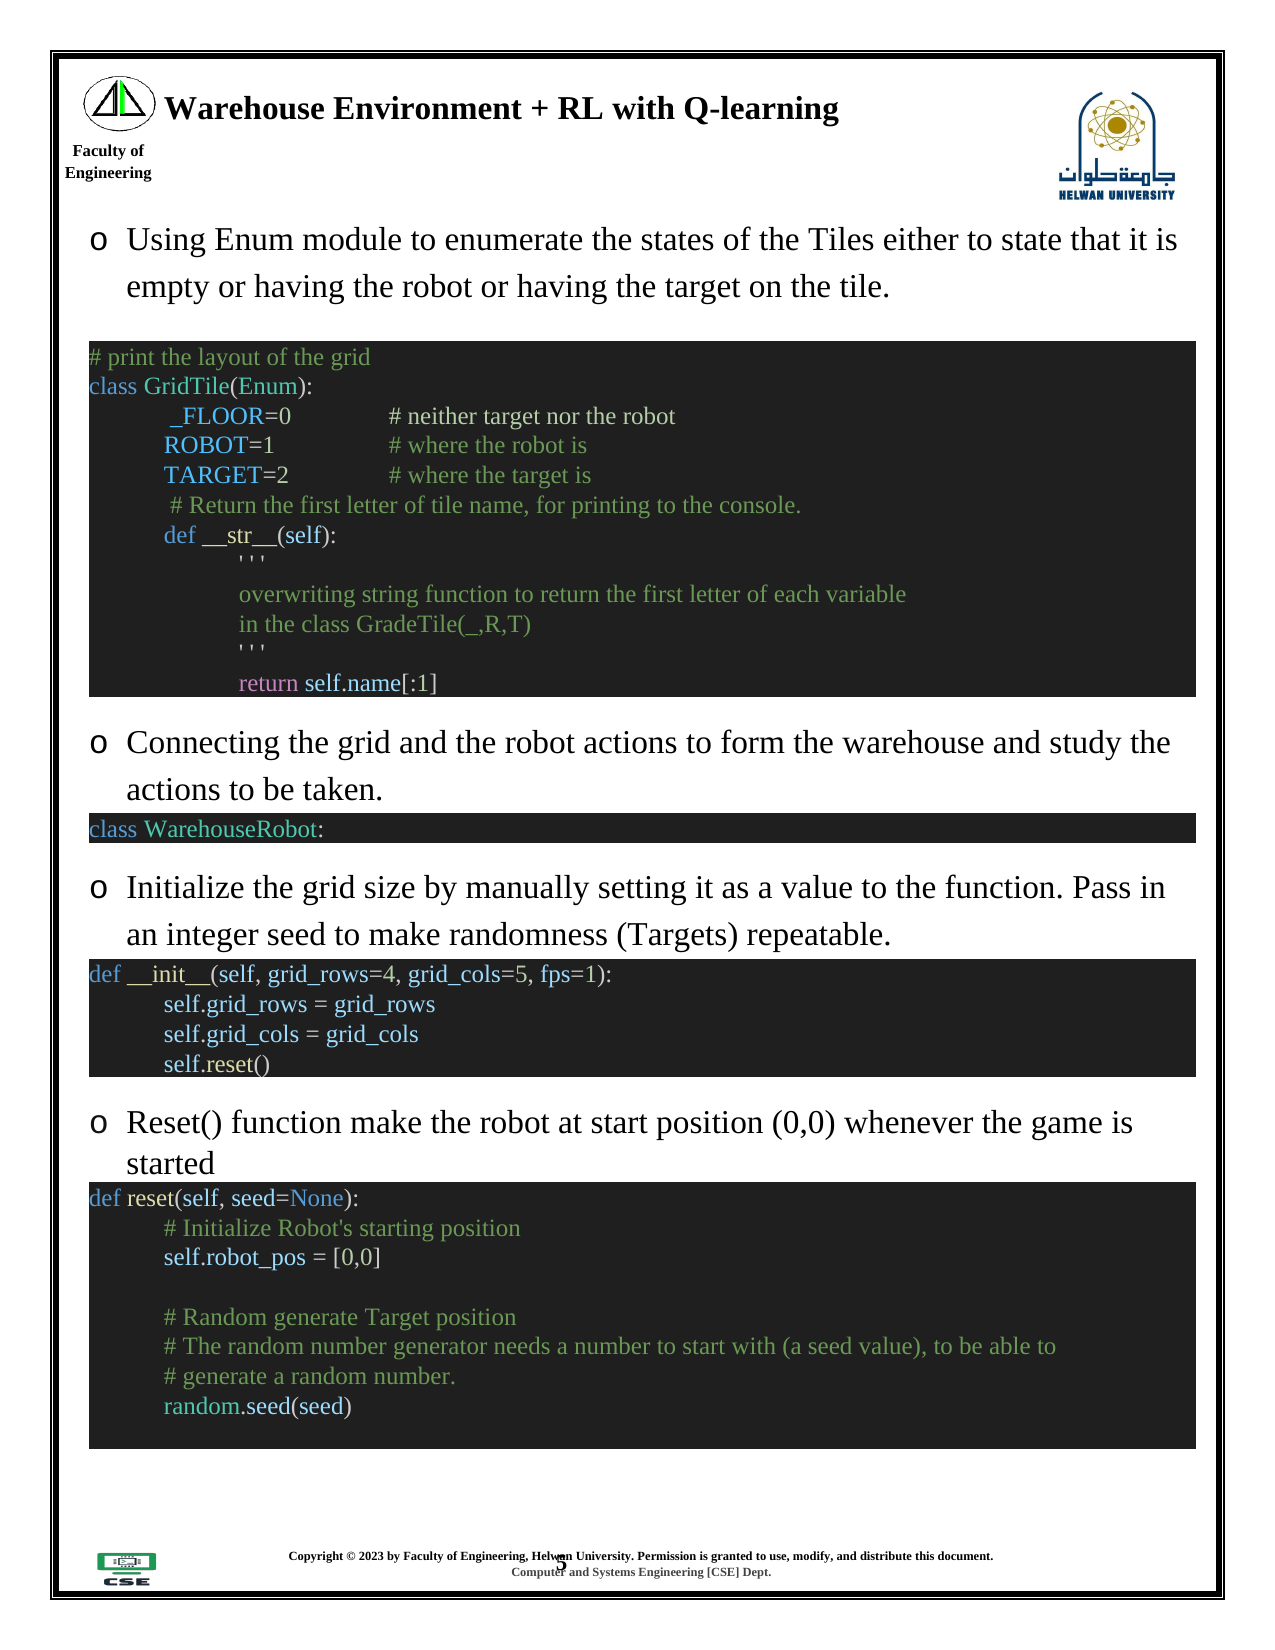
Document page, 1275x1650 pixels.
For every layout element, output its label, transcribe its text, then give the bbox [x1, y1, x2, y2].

text self.grid_cols = grid_cols [89, 1018, 1196, 1048]
text TARGET=2 # where the target is [89, 459, 1196, 489]
text ' ' ' [89, 637, 1196, 667]
text # The random number generator needs a number to start with (a seed value), to be able to [89, 1330, 1196, 1360]
text _FLOOR=0 # neither target nor the robot [89, 400, 1196, 430]
text ' ' ' [89, 548, 1196, 578]
text self.reset() [89, 1048, 1196, 1077]
text self.robot_pos = [0,0] [89, 1241, 1196, 1271]
list Reset() function make the robot at start position (0,0) whenever the game is started [89, 1102, 1196, 1182]
text def __init__(self, grid_rows=4, grid_cols=5, fps=1): [89, 959, 1196, 988]
text ROBOT=1 # where the robot is [89, 430, 1196, 459]
list Using Enum module to enumerate the states of the Tiles either to state that it is empty or having the robot or having the target on the tile. [89, 219, 1196, 305]
text # print the layout of the grid [89, 341, 1196, 370]
picture [80, 1550, 168, 1590]
text random.seed(seed) [89, 1390, 1196, 1419]
text def __str__(self): [89, 519, 1196, 548]
text # generate a random number. [89, 1360, 1196, 1390]
text class GridTile(Enum): [89, 370, 1196, 400]
text return self.name[:1] [89, 667, 1196, 697]
picture [82, 76, 157, 133]
text # Return the first letter of tile name, for printing to the console. [89, 489, 1196, 519]
list Connecting the grid and the robot actions to form the warehouse and study the actions to be taken. [89, 722, 1196, 807]
text overwriting string function to return the first letter of each variable [89, 578, 1196, 608]
picture [1052, 81, 1184, 204]
text self.grid_rows = grid_rows [89, 988, 1196, 1018]
text in the class GradeTile(_,R,T) [89, 608, 1196, 637]
list Initialize the grid size by manually setting it as a value to the function. Pass in an integer seed to make randomness (Targets) repeatable. [89, 868, 1196, 953]
text # Random generate Target position [89, 1301, 1196, 1330]
text class WarehouseRobot: [89, 813, 1196, 843]
text # Initialize Robot's starting position [89, 1212, 1196, 1241]
text def reset(self, seed=None): [89, 1182, 1196, 1212]
